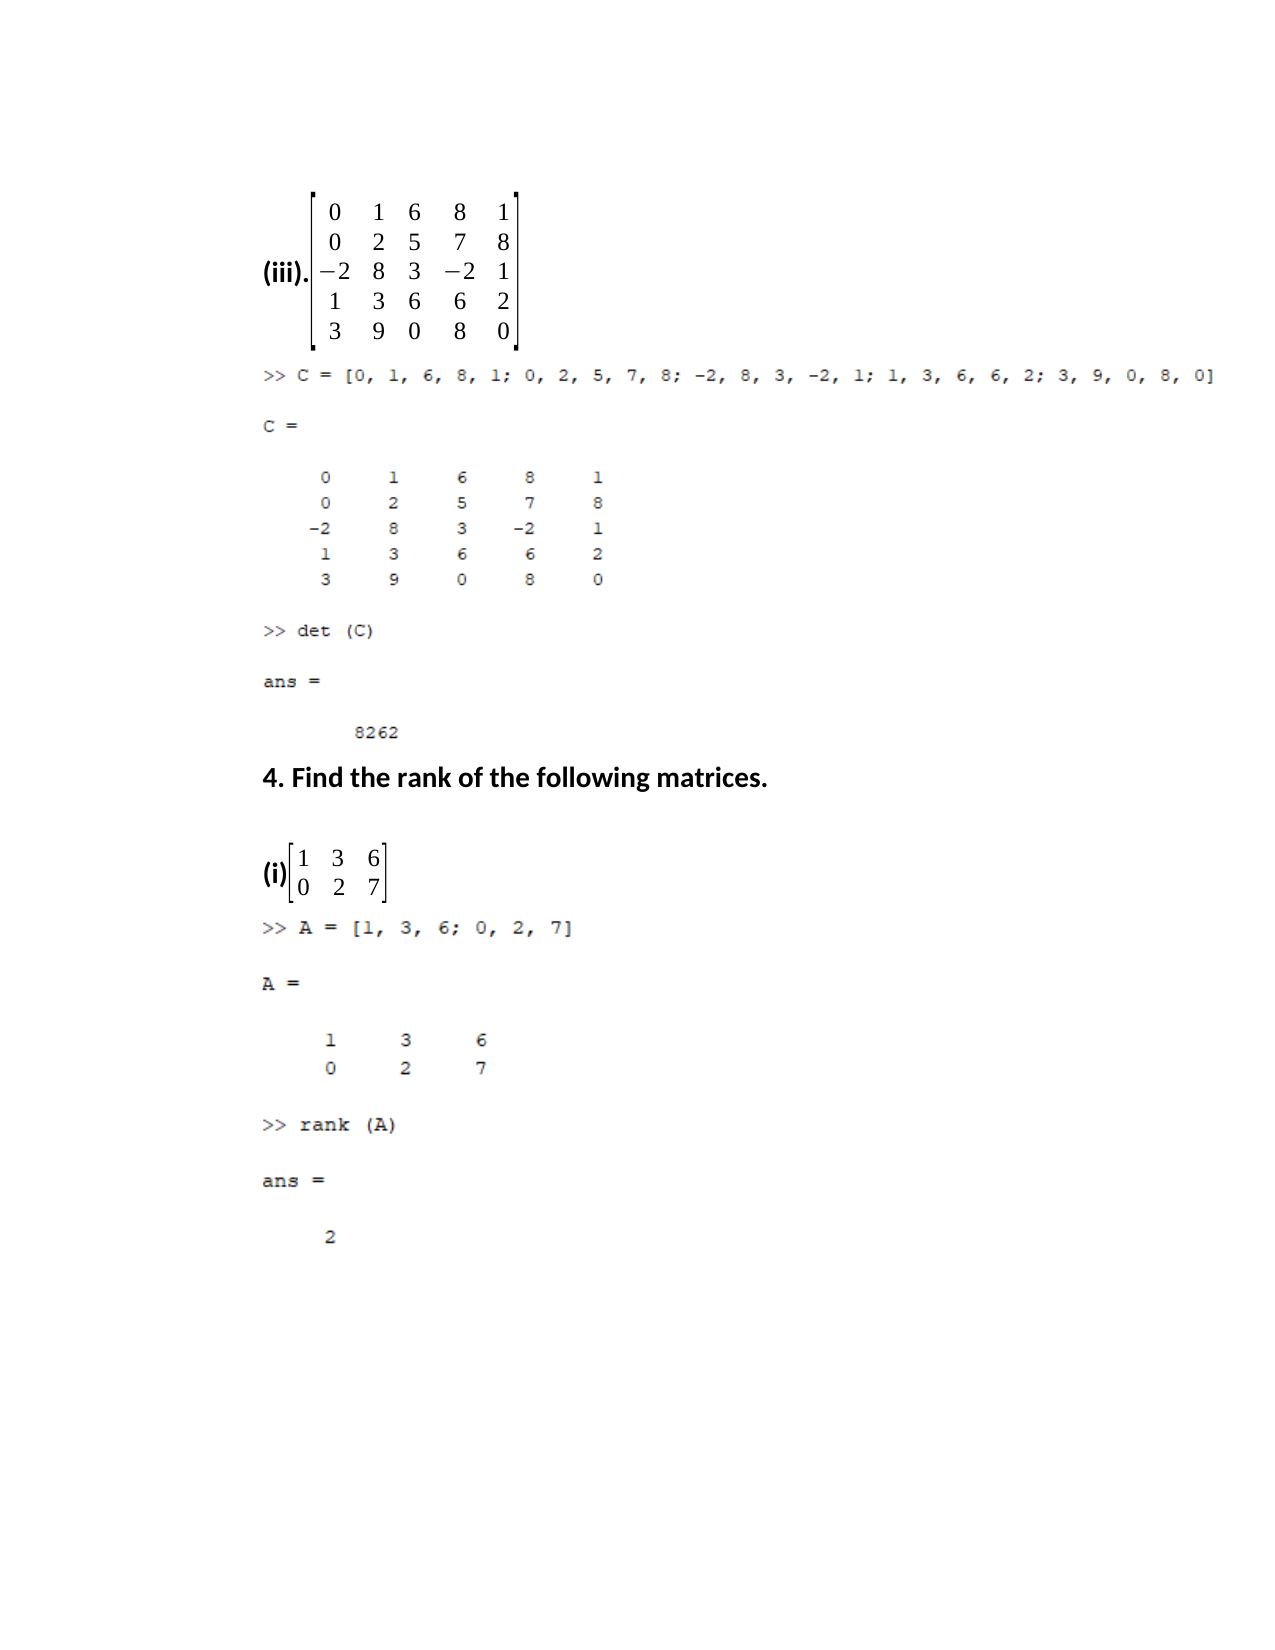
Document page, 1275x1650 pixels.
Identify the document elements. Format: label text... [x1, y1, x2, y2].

list 4. Find the rank of the following matrices. [262, 754, 1125, 795]
list (i) [262, 841, 1125, 904]
picture [262, 357, 1238, 754]
picture [262, 909, 613, 1259]
list (iii). [262, 191, 1125, 352]
